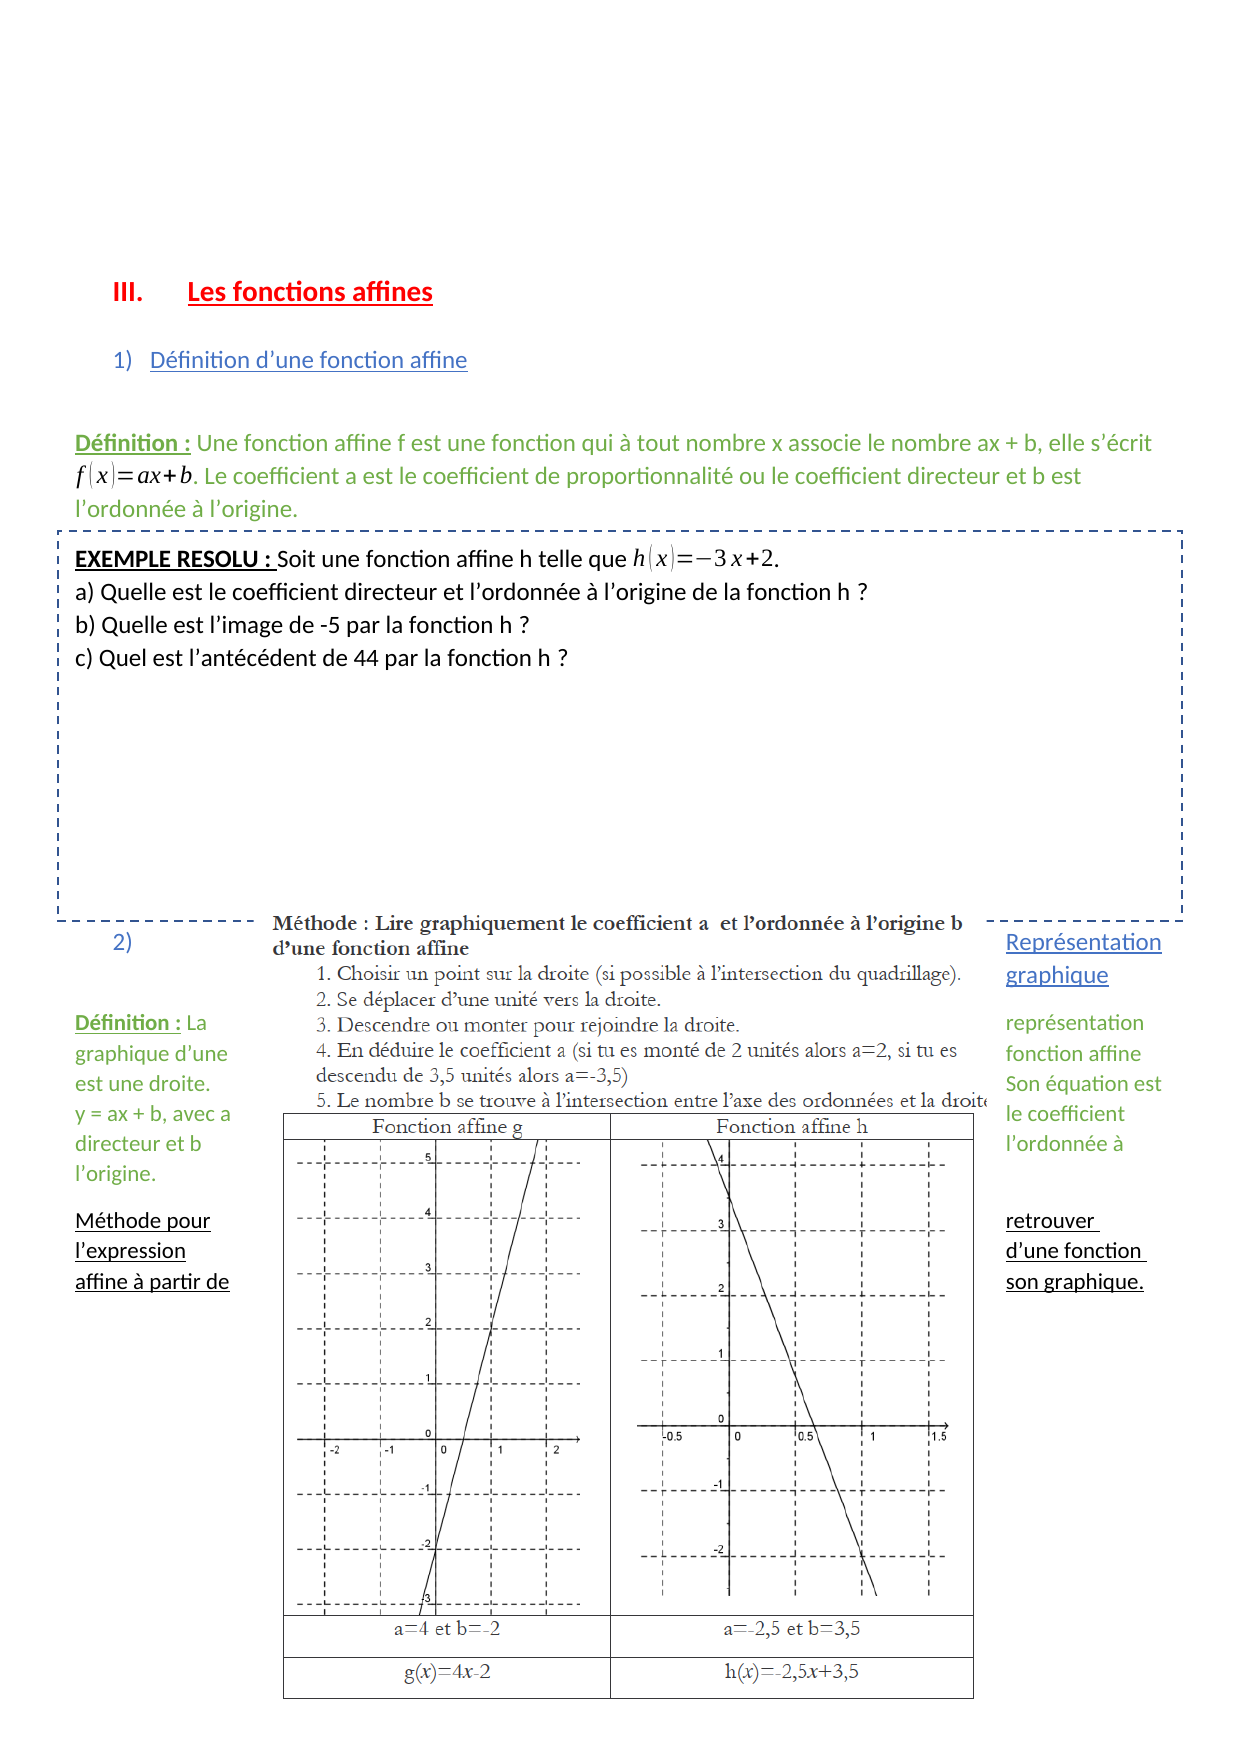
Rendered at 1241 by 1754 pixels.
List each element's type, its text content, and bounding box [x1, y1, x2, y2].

text Définition : Une fonction affine f est une fonction qui à tout nombre x associe le nombre ax + b, elle s’écrit . Le coefficient a est le coefficient de proportionnalité ou le coefficient directeur et b est l’ordonnée à l’origine. [75, 427, 1165, 524]
text Définition : La représentation graphique d’une fonction affine est une droite. Son équation est y = ax + b, avec a le coefficient directeur et b l’ordonnée à l’origine. [75, 1008, 253, 1188]
text Méthode pour retrouver l’expression d’une fonction affine à partir de son graphique. [75, 1206, 253, 1295]
list Définition d’une fonction affine [112, 345, 1165, 375]
text Définition : La représentation graphique d’une fonction affine est une droite. Son équation est y = ax + b, avec a le coefficient directeur et b l’ordonnée à l’origine. [987, 1008, 1165, 1188]
list Représentation graphique [112, 926, 253, 989]
text EXEMPLE RESOLU : Soit une fonction affine h telle que . a) Quelle est le coefficient directeur et l’ordonnée à l’origine de la fonction h ? b) Quelle est l’image de -5 par la fonction h ? c) Quel est l’antécédent de 44 par la fonction h ? [75, 543, 1165, 673]
list Les fonctions affines [112, 273, 1165, 309]
list Représentation graphique [987, 926, 1165, 989]
text Méthode pour retrouver l’expression d’une fonction affine à partir de son graphique. [987, 1206, 1165, 1295]
